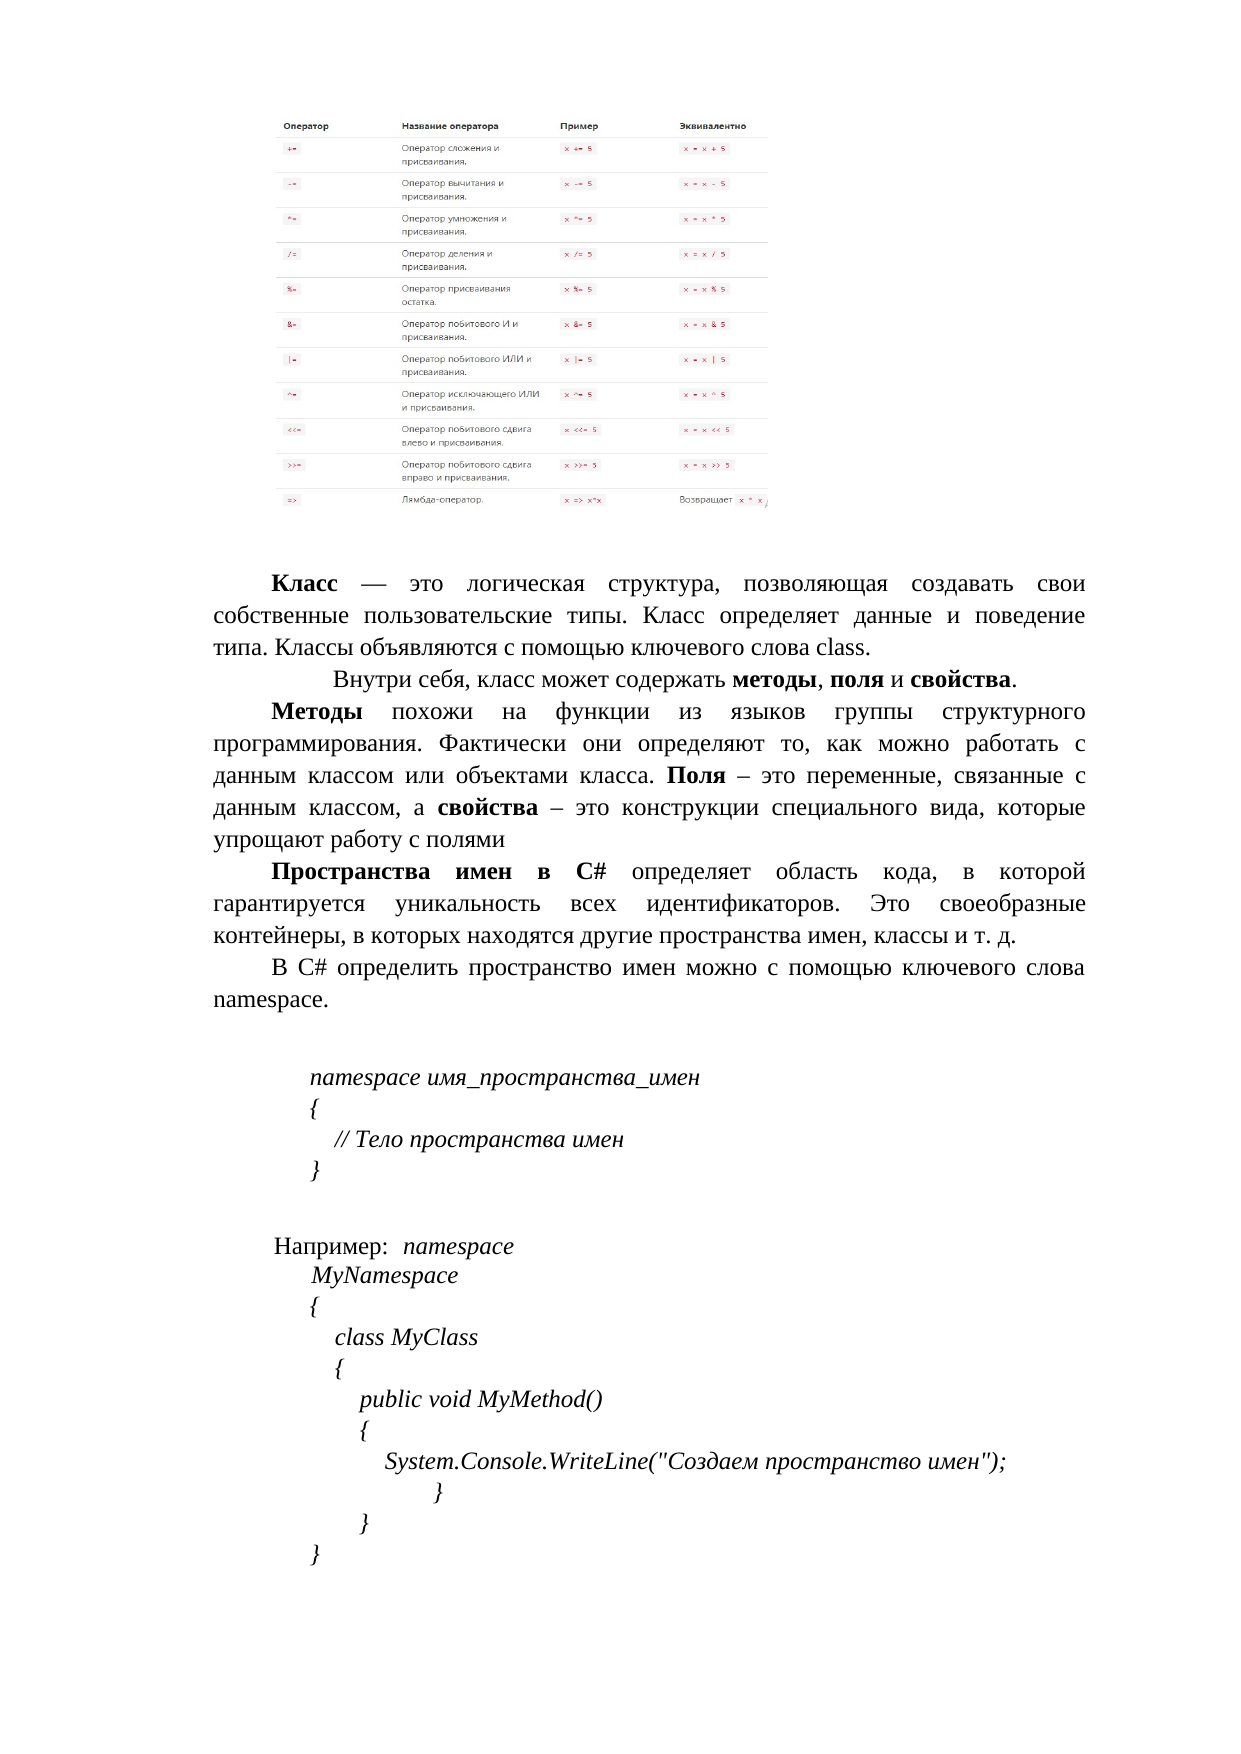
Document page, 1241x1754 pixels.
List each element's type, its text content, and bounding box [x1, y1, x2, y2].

text Пространства имен в C# определяет область кода, в которой гарантируется уникальность всех идентификаторов. Это своеобразные контейнеры, в которых находятся другие пространства имен, классы и т. д. [213, 856, 1087, 949]
text { [309, 1415, 1152, 1444]
text { [309, 1353, 1152, 1382]
text } [177, 1508, 1152, 1537]
text public void MyMethod() [309, 1384, 1152, 1413]
text В C# определить пространство имен можно с помощью ключевого слова namespace. [213, 952, 1087, 1013]
text System.Console.WriteLine("Создаем пространство имен"); [309, 1446, 1152, 1475]
text Например: namespace MyNamespace [274, 1231, 516, 1289]
text Класс — это логическая структура, позволяющая создавать свои собственные пользовательские типы. Класс определяет данные и поведение типа. Классы объявляются с помощью ключевого слова class. [213, 568, 1087, 660]
text Методы похожи на функции из языков группы структурного программирования. Фактически они определяют то, как можно работать с данным классом или объектами класса. Поля – это переменные, связанные с данным классом, а свойства – это конструкции специального вида, которые упрощают работу с полями [213, 696, 1087, 853]
text // Тело пространства имен [309, 1124, 1152, 1152]
text Внутри себя, класс может содержать методы, поля и свойства. [274, 664, 1087, 693]
text { [309, 1093, 1152, 1122]
text } [309, 1539, 1152, 1568]
text namespace имя_пространства_имен [309, 1062, 1152, 1091]
text { [309, 1291, 1152, 1320]
text } [309, 1155, 1152, 1183]
text } [177, 1477, 1152, 1506]
text class MyClass [309, 1322, 1152, 1351]
picture [270, 118, 768, 508]
